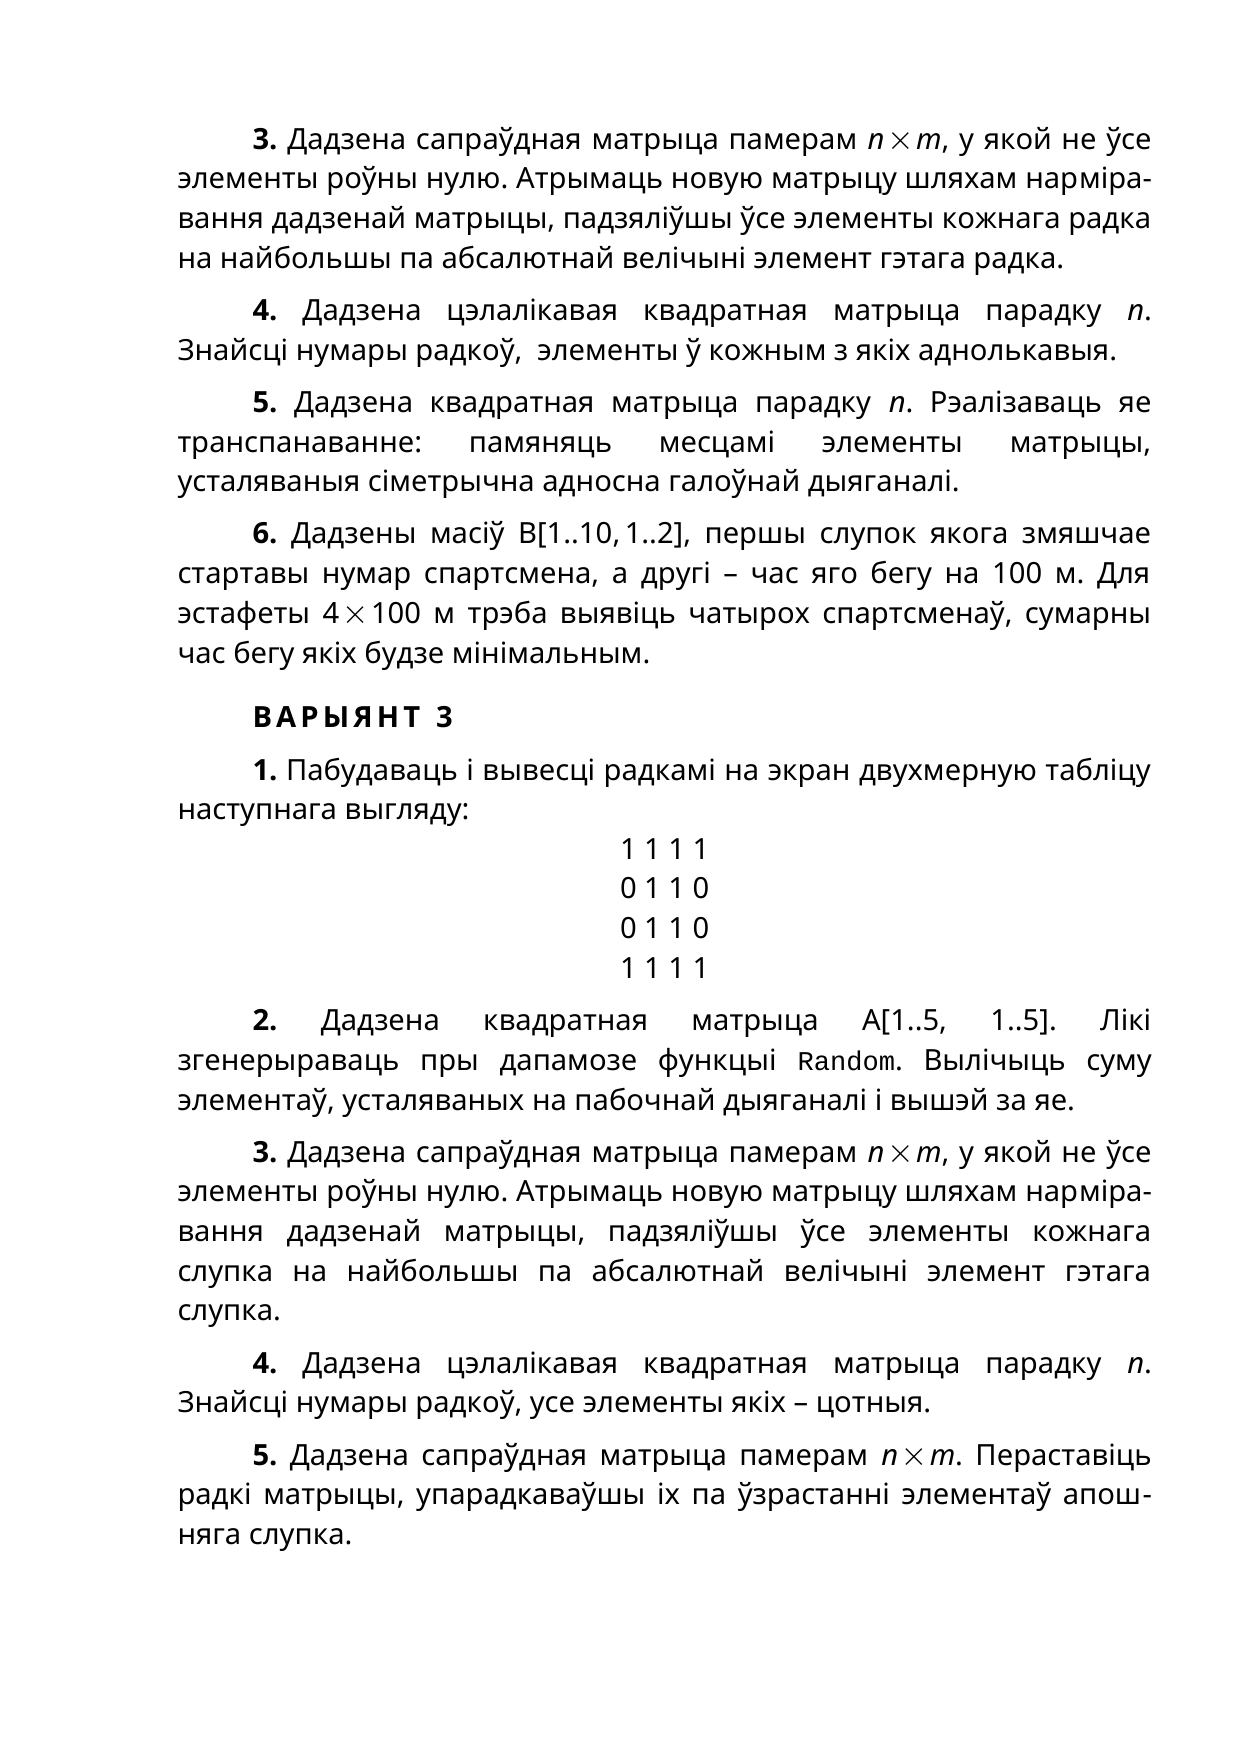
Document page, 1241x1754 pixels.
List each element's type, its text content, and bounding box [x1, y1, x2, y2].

text 1. Пабудаваць i вывесцi радкамi на экран двухмерную таблiцу наступнага выгляду: [177, 749, 1152, 828]
text 1 1 1 1 [177, 947, 1152, 987]
text 6. Дадзены масiў В[1..10,1..2], першы слупок якога змяшчае стартавы нумар спартсмена, а другi – час яго бегу на 100 м. Для эстафеты 4100 м трэба выявіць чатырох спартсменаў, сумарны час бегу якiх будзе мiнiмальным. [177, 513, 1152, 672]
text 5. Дадзена сапраўдная матрыца памерам nm. Пераставiць радкi матрыцы, упарадкаваўшы iх па ўзрастанні элементаў апошняга слупка. [177, 1434, 1152, 1553]
text 3. Дадзена сапраўдная матрыца памерам nm, у якой не ўсе элементы роўны нулю. Атрымаць новую матрыцу шляхам нармiравання дадзенай матрыцы, падзялiўшы ўсе элементы кожнага радка на найбольшы па абсалютнай велiчынi элемент гэтага радка. [177, 118, 1152, 277]
text 4. Дадзена цэлалiкавая квадратная матрыца парадку n. Знайсцi нумары радкоў, усе элементы якiх – цотныя. [177, 1342, 1152, 1421]
text 2. Дадзена квадратная матрыца А[1..5, 1..5]. Лiкi згенерыраваць пры дапамозе функцыi Random. Вылiчыць суму элементаў, усталяваных на пабочнай дыяганалi i вышэй за яе. [177, 999, 1152, 1118]
text Варыянт 3 [177, 697, 1152, 736]
text 4. Дадзена цэлалiкавая квадратная матрыца парадку n. Знайсцi нумары радкоў, элементы ў кожным з якiх аднолькавыя. [177, 289, 1152, 369]
text 0 1 1 0 [177, 907, 1152, 947]
text 0 1 1 0 [177, 868, 1152, 907]
text 3. Дадзена сапраўдная матрыца памерам nm, у якой не ўсе элементы роўны нулю. Атрымаць новую матрыцу шляхам нармiравання дадзенай матрыцы, падзялiўшы ўсе элементы кожнага слупка на найбольшы па абсалютнай велiчынi элемент гэтага слупка. [177, 1131, 1152, 1329]
text 1 1 1 1 [177, 828, 1152, 868]
text 5. Дадзена квадратная матрыца парадку n. Рэалiзаваць яе транспанаванне: памяняць месцамi элементы матрыцы, усталяваныя сiметрычна адносна галоўнай дыяганалi. [177, 381, 1152, 500]
